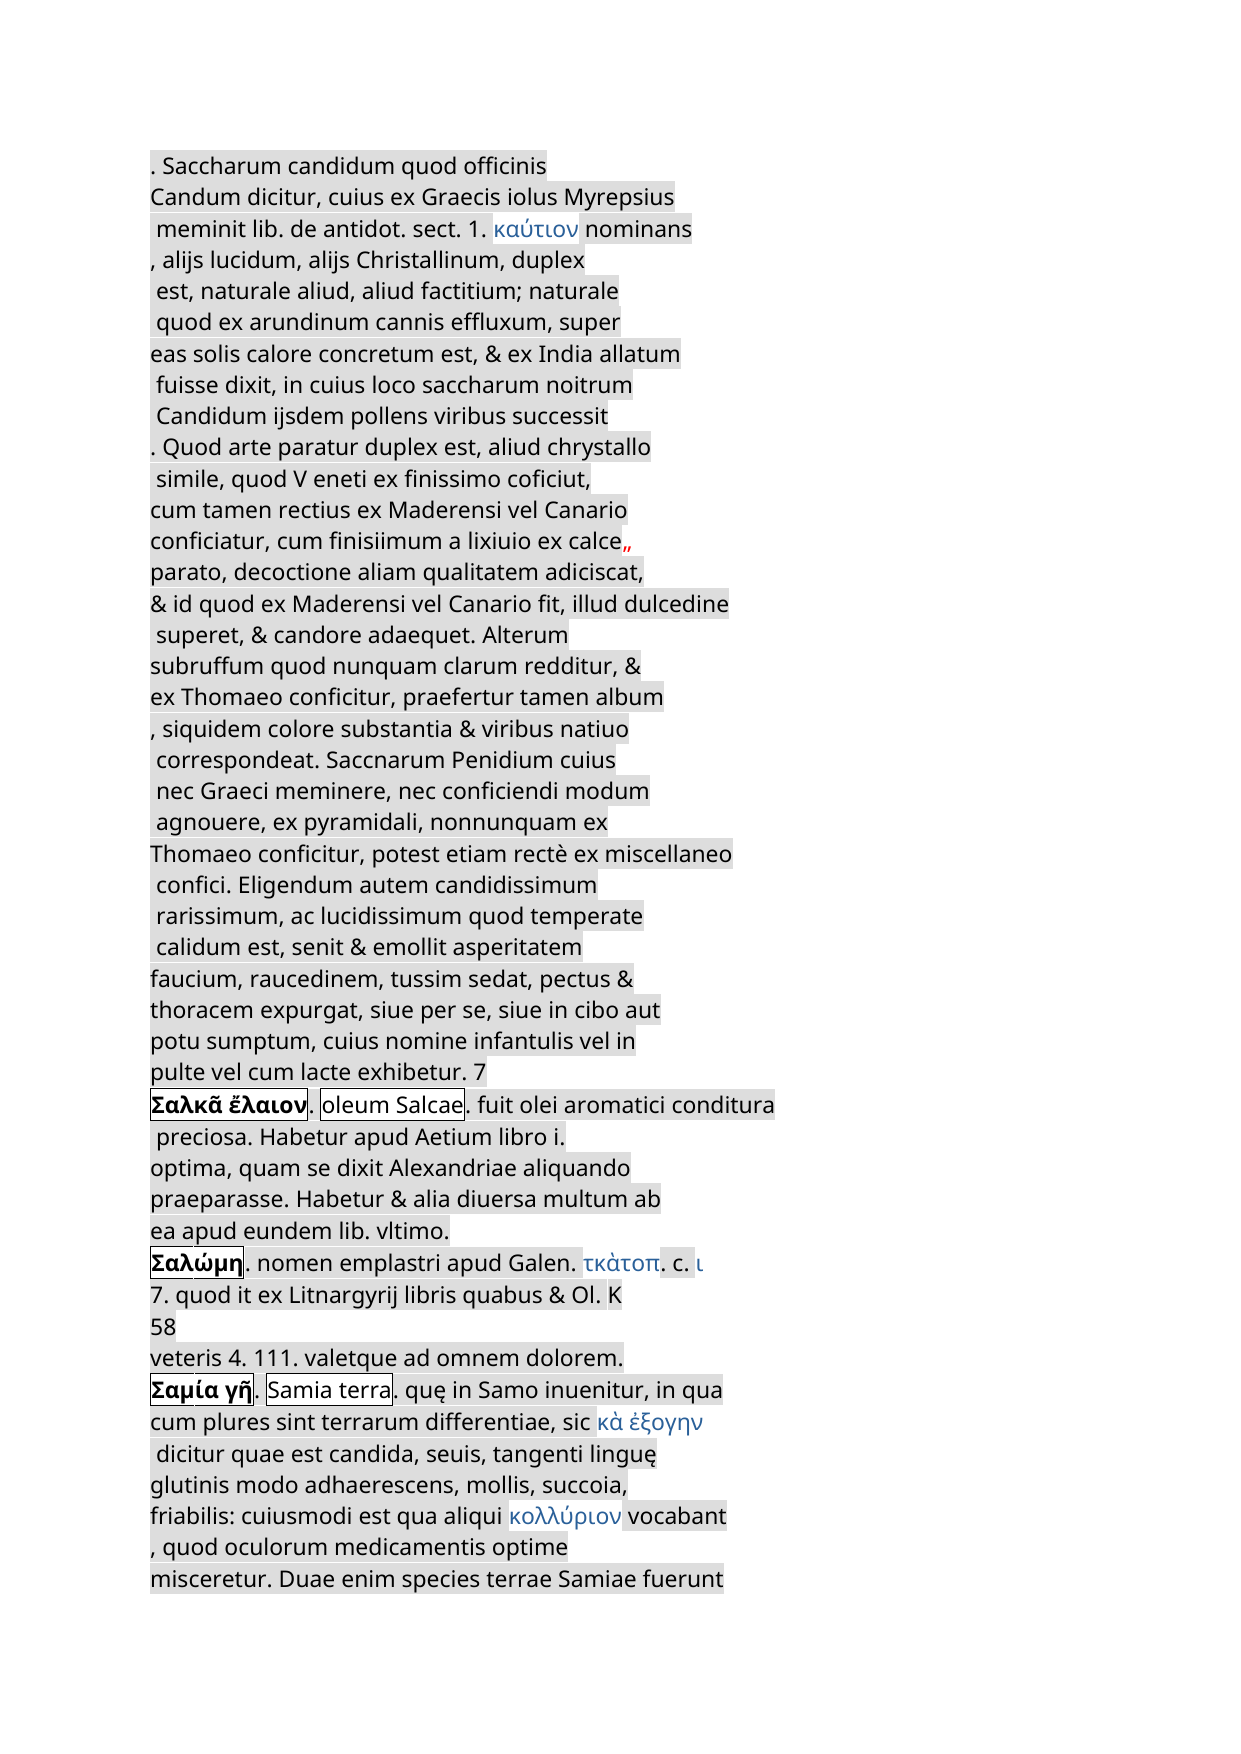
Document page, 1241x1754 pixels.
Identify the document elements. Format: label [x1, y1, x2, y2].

text [150, 150, 1090, 1594]
